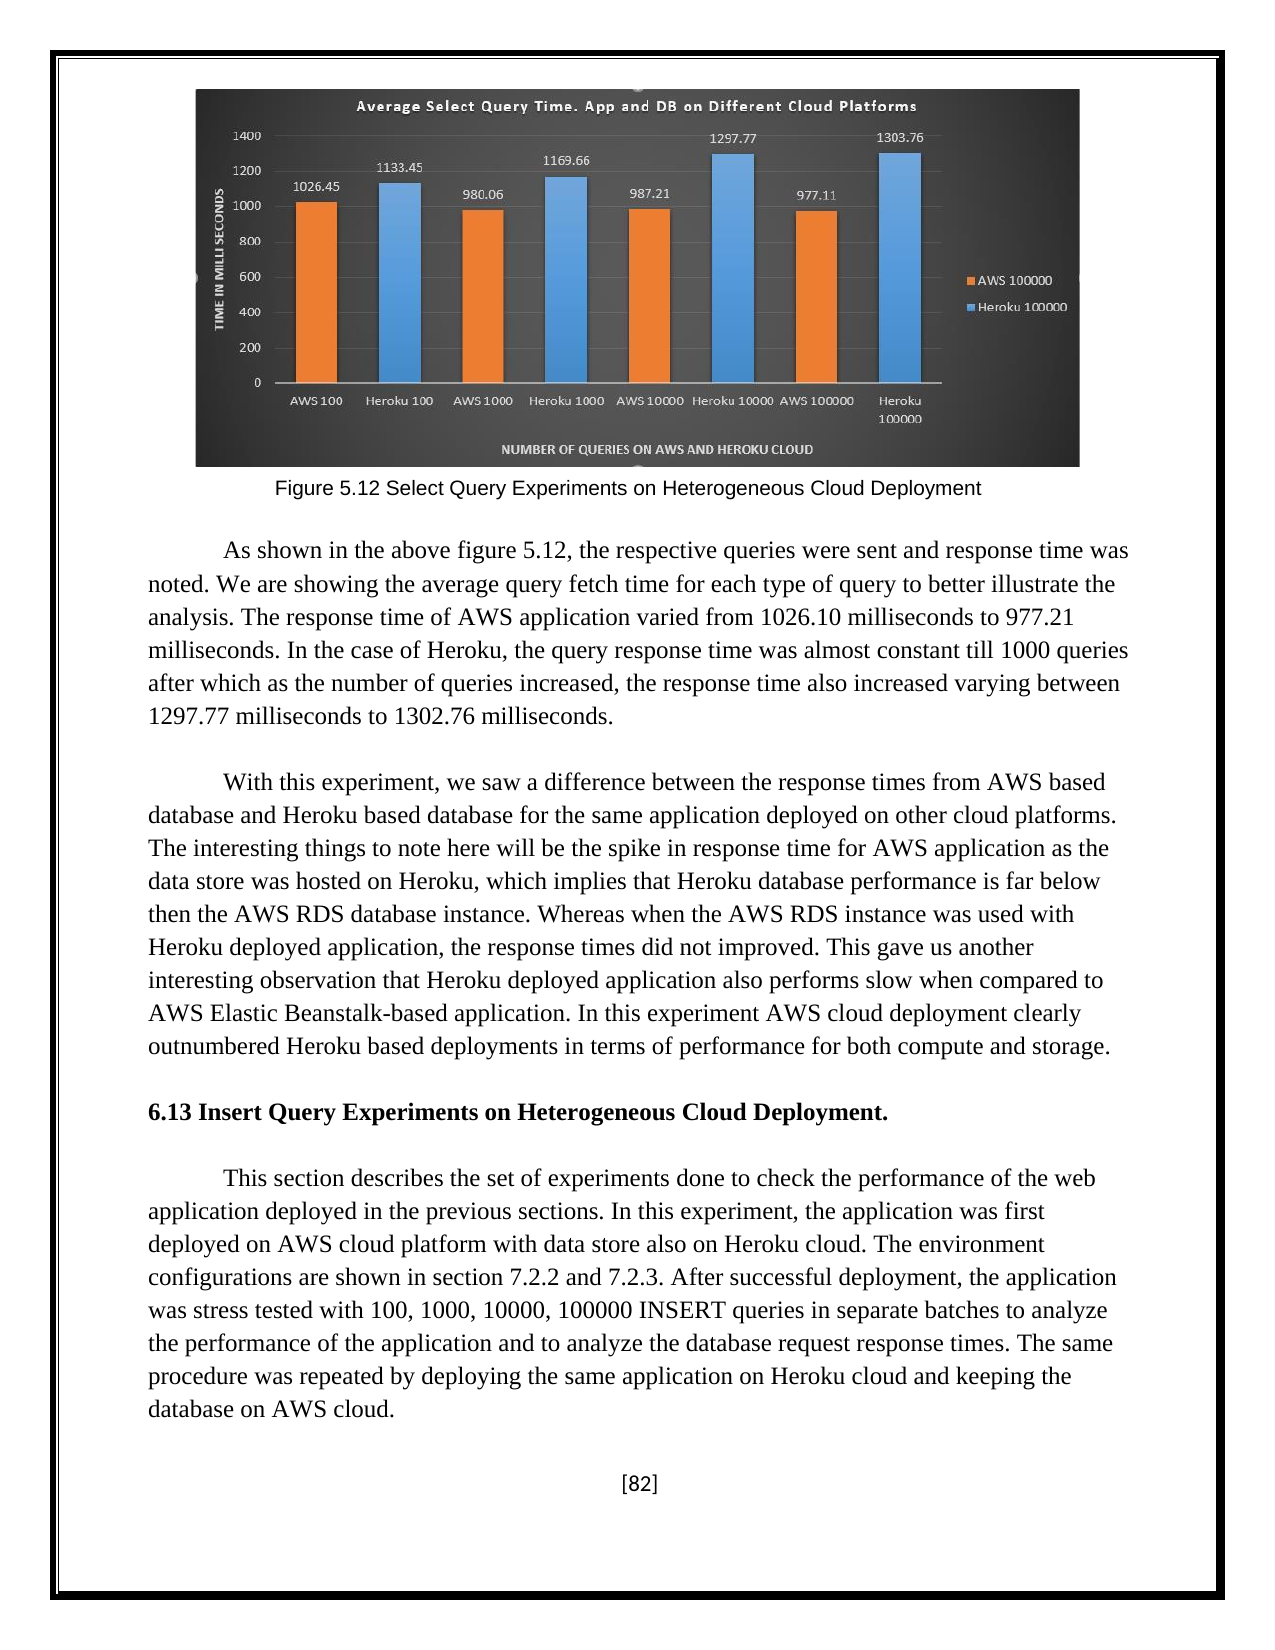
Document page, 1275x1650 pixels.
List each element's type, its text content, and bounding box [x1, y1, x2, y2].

text 6.13 Insert Query Experiments on Heterogeneous Cloud Deployment. [148, 1097, 1131, 1126]
text With this experiment, we saw a difference between the response times from AWS based database and Heroku based database for the same application deployed on other cloud platforms. The interesting things to note here will be the spike in response time for AWS application as the data store was hosted on Heroku, which implies that Heroku database performance is far below then the AWS RDS database instance. Whereas when the AWS RDS instance was used with Heroku deployed application, the response times did not improved. This gave us another interesting observation that Heroku deployed application also performs slow when compared to AWS Elastic Beanstalk-based application. In this experiment AWS cloud deployment clearly outnumbered Heroku based deployments in terms of performance for both compute and storage. [148, 767, 1131, 1060]
picture [195, 89, 1080, 467]
text Figure 5.12 Select Query Experiments on Heterogeneous Cloud Deployment [148, 476, 1131, 500]
text As shown in the above figure 5.12, the respective queries were sent and response time was noted. We are showing the average query fetch time for each type of query to better illustrate the analysis. The response time of AWS application varied from 1026.10 milliseconds to 977.21 milliseconds. In the case of Heroku, the query response time was almost constant till 1000 queries after which as the number of queries increased, the response time also increased varying between 1297.77 milliseconds to 1302.76 milliseconds. [148, 536, 1131, 729]
text This section describes the set of experiments done to check the performance of the web application deployed in the previous sections. In this experiment, the application was first deployed on AWS cloud platform with data store also on Heroku cloud. The environment configurations are shown in section 7.2.2 and 7.2.3. After successful deployment, the application was stress tested with 100, 1000, 10000, 100000 INSERT queries in separate batches to analyze the performance of the application and to analyze the database request response times. The same procedure was repeated by deploying the same application on Heroku cloud and keeping the database on AWS cloud. [148, 1163, 1131, 1423]
